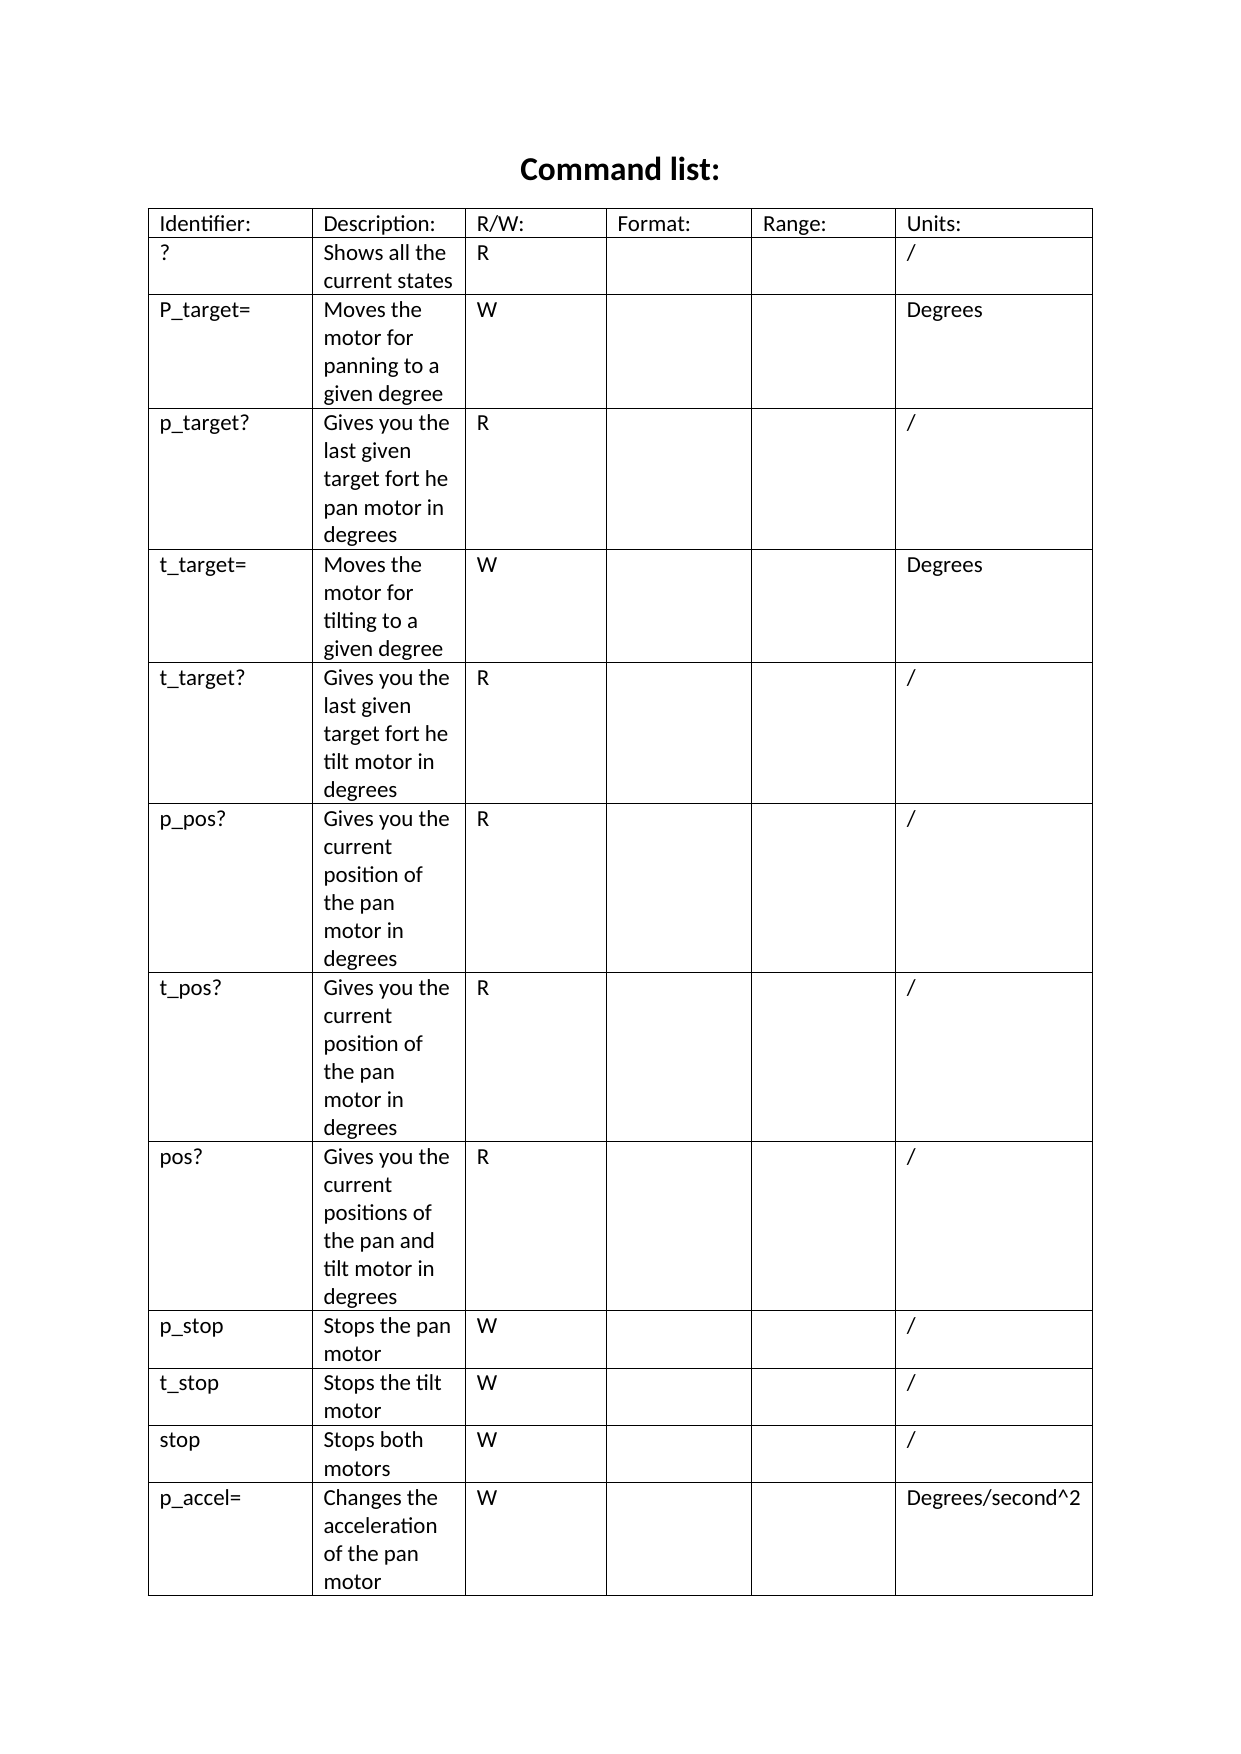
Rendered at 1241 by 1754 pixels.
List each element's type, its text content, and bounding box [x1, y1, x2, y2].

table_cell pos? [149, 1142, 312, 1310]
table_cell [607, 409, 751, 549]
table_cell / [896, 409, 1092, 549]
table_cell / [896, 1142, 1092, 1310]
table_cell R [466, 409, 606, 549]
table_cell P_target= [149, 295, 312, 407]
table_cell [752, 550, 895, 662]
table_cell W [466, 550, 606, 662]
table_cell [607, 1483, 751, 1595]
table_cell [752, 663, 895, 803]
table_cell [607, 1426, 751, 1482]
table_cell Stops the tilt motor [313, 1369, 465, 1424]
table_cell [752, 1369, 895, 1424]
table_cell p_stop [149, 1311, 312, 1367]
table_cell [752, 1483, 895, 1595]
table_cell stop [149, 1426, 312, 1482]
table_cell Gives you the last given target fort he tilt motor in degrees [313, 663, 465, 803]
table_cell Gives you the current position of the pan motor in degrees [313, 804, 465, 972]
table_cell / [896, 804, 1092, 972]
table_cell Moves the motor for panning to a given degree [313, 295, 465, 407]
table_cell [752, 238, 895, 294]
table_header Description: [313, 209, 465, 237]
table_cell Gives you the current positions of the pan and tilt motor in degrees [313, 1142, 465, 1310]
table_cell W [466, 1426, 606, 1482]
table_cell Changes the acceleration of the pan motor [313, 1483, 465, 1595]
table_cell R [466, 973, 606, 1141]
table_cell / [896, 1369, 1092, 1424]
table_header Identifier: [149, 209, 312, 237]
table_cell / [896, 663, 1092, 803]
table_cell t_stop [149, 1369, 312, 1424]
table_cell Stops the pan motor [313, 1311, 465, 1367]
table_header Units: [896, 209, 1092, 237]
table_cell [752, 1311, 895, 1367]
table_cell / [896, 1426, 1092, 1482]
table_cell [607, 1311, 751, 1367]
table_cell Stops both motors [313, 1426, 465, 1482]
table_cell / [896, 238, 1092, 294]
table_cell t_target= [149, 550, 312, 662]
table_cell t_target? [149, 663, 312, 803]
table_cell [752, 1426, 895, 1482]
table_cell [607, 1369, 751, 1424]
table_cell W [466, 1483, 606, 1595]
table_cell Gives you the current position of the pan motor in degrees [313, 973, 465, 1141]
table_cell Shows all the current states [313, 238, 465, 294]
table_cell p_pos? [149, 804, 312, 972]
table_cell Degrees/second^2 [896, 1483, 1092, 1595]
table_cell [752, 973, 895, 1141]
table_cell Degrees [896, 550, 1092, 662]
table_cell [752, 295, 895, 407]
table_cell [607, 295, 751, 407]
table_cell W [466, 1369, 606, 1424]
table_cell W [466, 1311, 606, 1367]
table_header Range: [752, 209, 895, 237]
table_cell [752, 804, 895, 972]
table_cell Moves the motor for tilting to a given degree [313, 550, 465, 662]
table_cell [607, 973, 751, 1141]
table_cell t_pos? [149, 973, 312, 1141]
table_cell R [466, 804, 606, 972]
table_cell Gives you the last given target fort he pan motor in degrees [313, 409, 465, 549]
table_cell [607, 550, 751, 662]
table_cell Degrees [896, 295, 1092, 407]
text Command list: [148, 148, 1093, 188]
table_header Format: [607, 209, 751, 237]
table_header R/W: [466, 209, 606, 237]
table_cell [607, 663, 751, 803]
table_cell R [466, 238, 606, 294]
table_cell R [466, 1142, 606, 1310]
table_cell p_accel= [149, 1483, 312, 1595]
table_cell R [466, 663, 606, 803]
table_cell [607, 804, 751, 972]
table_cell / [896, 1311, 1092, 1367]
table_cell p_target? [149, 409, 312, 549]
table_cell W [466, 295, 606, 407]
table_cell [752, 409, 895, 549]
table_cell [607, 1142, 751, 1310]
table_cell / [896, 973, 1092, 1141]
table_cell [752, 1142, 895, 1310]
table_cell ? [149, 238, 312, 294]
table_cell [607, 238, 751, 294]
